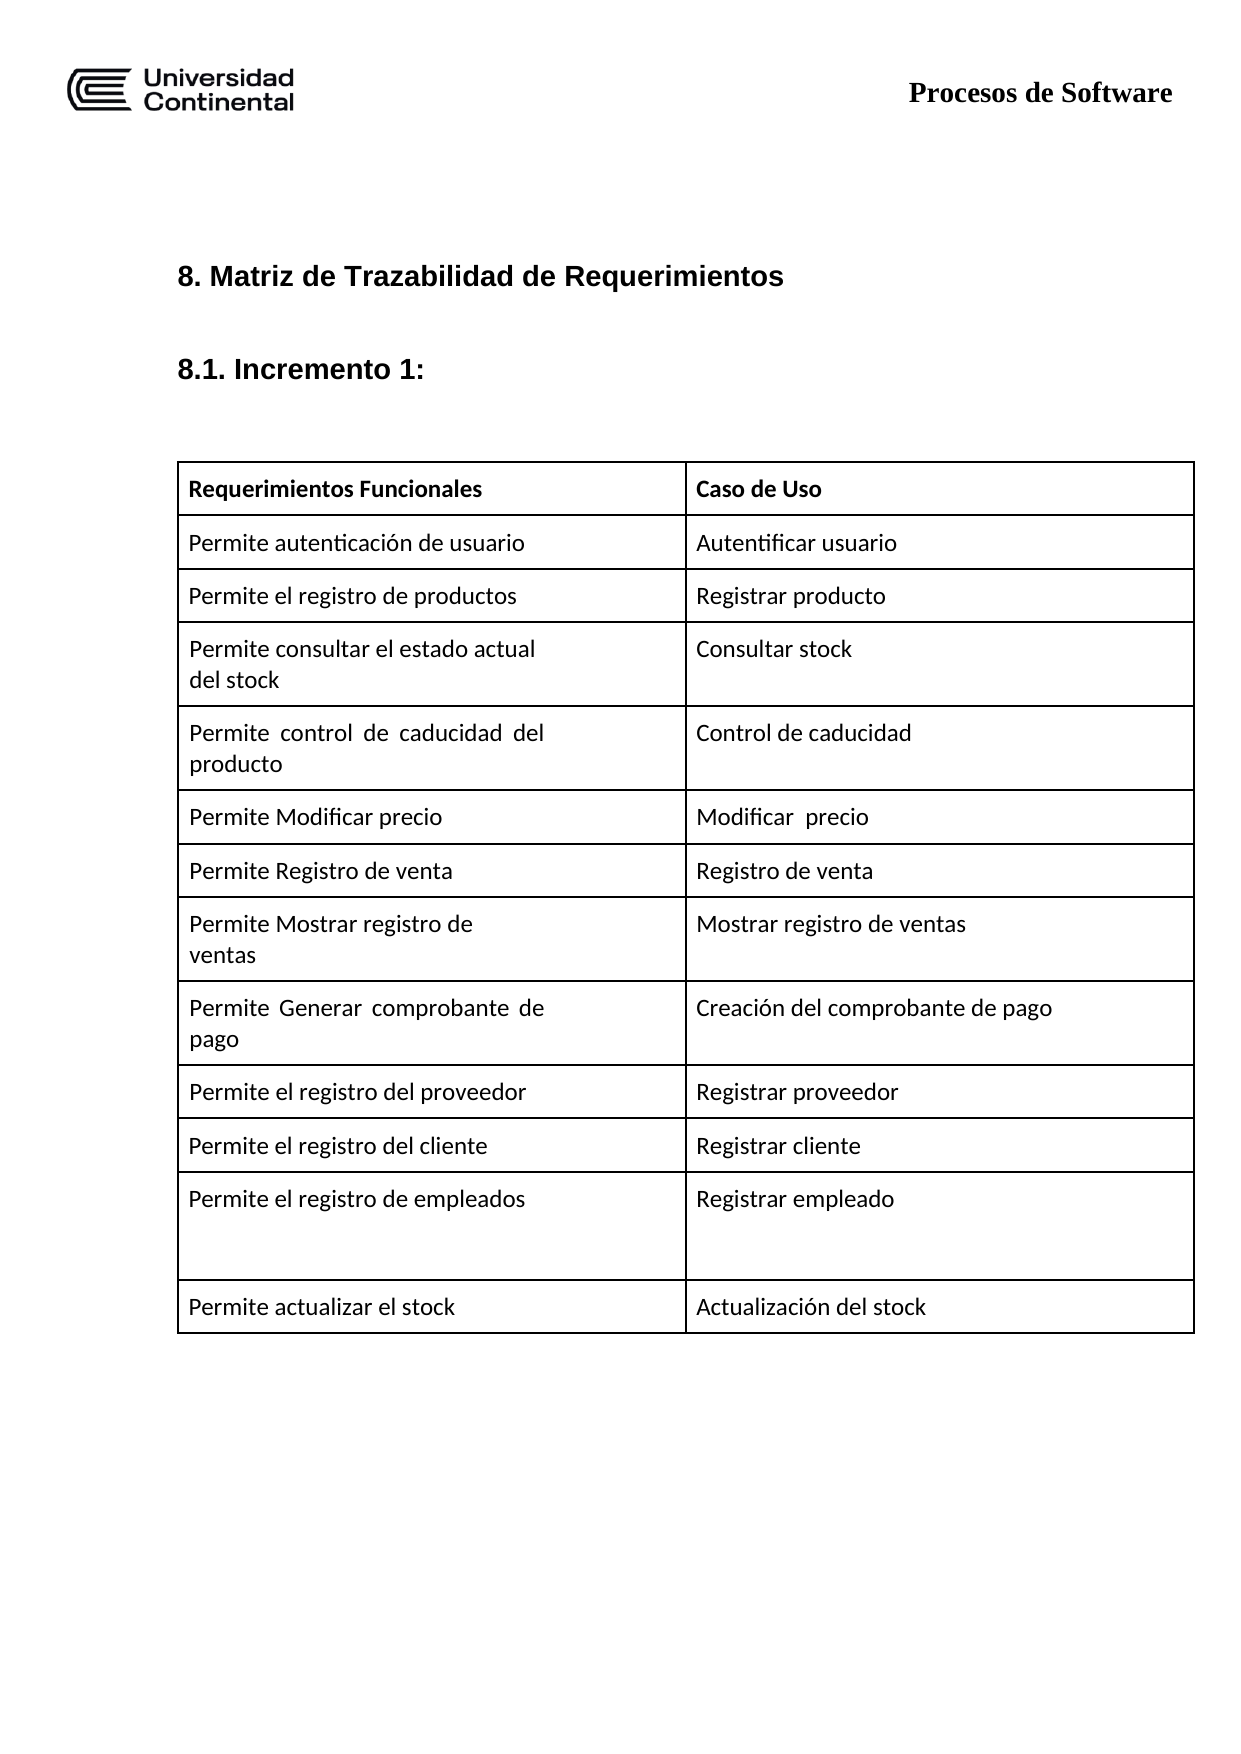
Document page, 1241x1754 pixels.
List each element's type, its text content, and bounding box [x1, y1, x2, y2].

table_cell Permite control de caducidad del producto [179, 707, 685, 789]
picture [55, 54, 300, 121]
table_cell Permite autenticación de usuario [179, 516, 685, 568]
table_cell Permite el registro de empleados [179, 1173, 685, 1278]
table_cell Registro de venta [687, 845, 1193, 896]
table_cell Permite Modificar precio [179, 791, 685, 842]
table_cell Permite el registro de productos [179, 570, 685, 621]
subtitle 8.1. Incremento 1: [177, 352, 1192, 386]
table_header Requerimientos Funcionales [179, 463, 685, 514]
table_cell Permite Mostrar registro de ventas [179, 898, 685, 980]
table_header Caso de Uso [687, 463, 1193, 514]
table_cell Permite consultar el estado actual del stock [179, 623, 685, 705]
table_cell Consultar stock [687, 623, 1193, 705]
table_cell Autentificar usuario [687, 516, 1193, 568]
table_cell Actualización del stock [687, 1281, 1193, 1332]
table_cell Registrar cliente [687, 1119, 1193, 1171]
table_cell Permite el registro del proveedor [179, 1066, 685, 1117]
table_cell Permite actualizar el stock [179, 1281, 685, 1332]
table_cell Creación del comprobante de pago [687, 982, 1193, 1064]
table_cell Permite el registro del cliente [179, 1119, 685, 1171]
table_cell Modificar precio [687, 791, 1193, 842]
table_cell Permite Registro de venta [179, 845, 685, 896]
subtitle 8. Matriz de Trazabilidad de Requerimientos [177, 259, 1192, 292]
table_cell Mostrar registro de ventas [687, 898, 1193, 980]
table_cell Registrar proveedor [687, 1066, 1193, 1117]
table_cell Permite Generar comprobante de pago [179, 982, 685, 1064]
table_cell Registrar producto [687, 570, 1193, 621]
table_cell Control de caducidad [687, 707, 1193, 789]
table_cell Registrar empleado [687, 1173, 1193, 1278]
